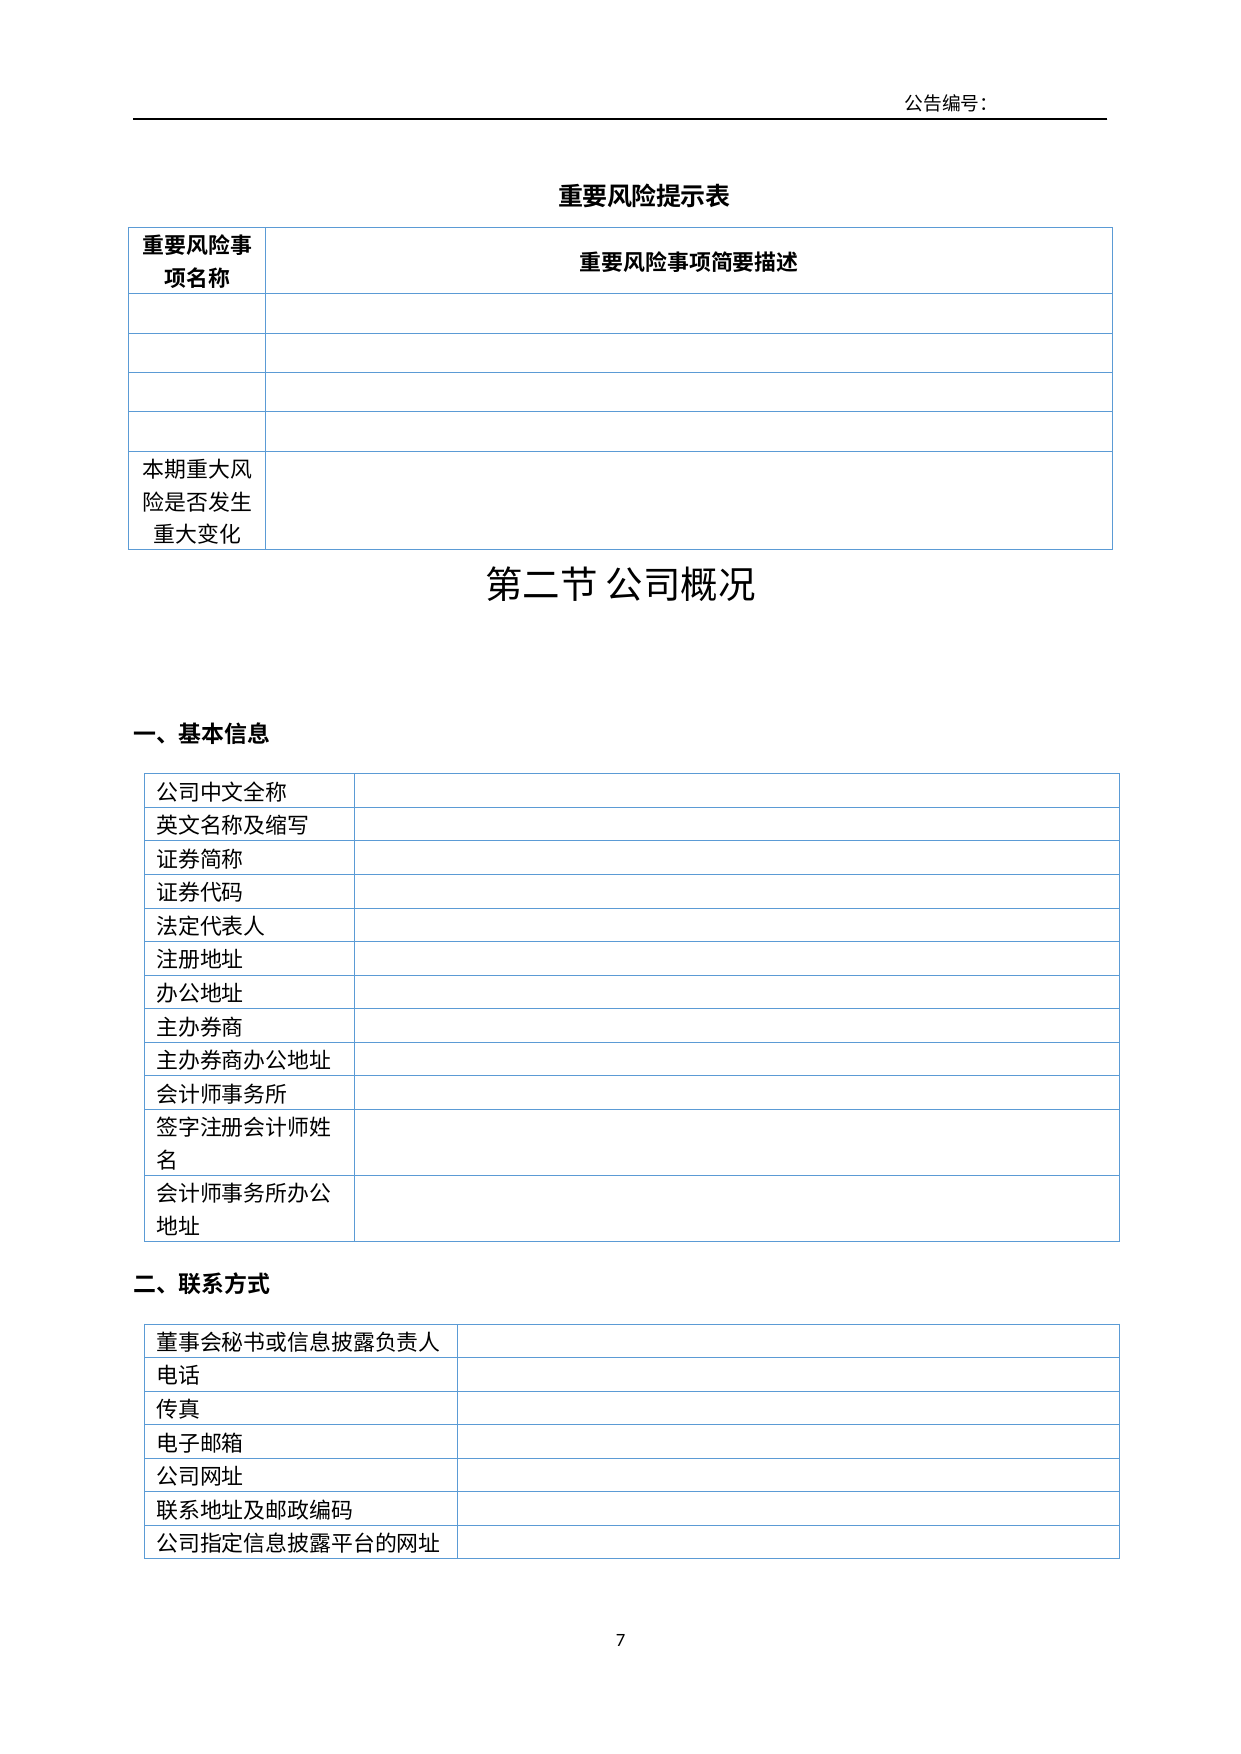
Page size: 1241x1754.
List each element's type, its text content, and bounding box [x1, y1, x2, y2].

table_cell 注册地址 [145, 942, 354, 974]
table_cell 会计师事务所 [145, 1076, 354, 1109]
table_cell [355, 1009, 1119, 1042]
table_cell 证券代码 [145, 875, 354, 907]
table_cell 传真 [145, 1392, 457, 1424]
table_cell [355, 1176, 1119, 1241]
table_cell [355, 808, 1119, 840]
table_cell [355, 909, 1119, 941]
table_cell [458, 1425, 1119, 1458]
table_cell [266, 334, 1112, 372]
subtitle 二、联系方式 [133, 1250, 1107, 1315]
table_header 重要风险事项名称 [129, 228, 265, 293]
table_cell [129, 412, 265, 451]
table_header 公司中文全称 [145, 774, 354, 807]
table_cell 公司网址 [145, 1459, 457, 1491]
table_cell 主办券商 [145, 1009, 354, 1042]
table_cell [355, 1043, 1119, 1075]
table_cell 签字注册会计师姓名 [145, 1110, 354, 1175]
table_cell 电子邮箱 [145, 1425, 457, 1458]
table_cell 英文名称及缩写 [145, 808, 354, 840]
table_cell [266, 373, 1112, 411]
table_cell 法定代表人 [145, 909, 354, 941]
table_cell [266, 412, 1112, 451]
table_cell 公司指定信息披露平台的网址 [145, 1526, 457, 1558]
table_cell [458, 1392, 1119, 1424]
text 重要风险提示表 [133, 162, 1107, 227]
table_cell [458, 1358, 1119, 1391]
table_cell 办公地址 [145, 976, 354, 1008]
table_header [458, 1325, 1119, 1357]
table_cell [355, 1110, 1119, 1175]
table_cell 主办券商办公地址 [145, 1043, 354, 1075]
table_header 董事会秘书或信息披露负责人 [145, 1325, 457, 1357]
table_cell [266, 294, 1112, 332]
table_cell [355, 841, 1119, 874]
table_cell 会计师事务所办公地址 [145, 1176, 354, 1241]
table_cell [355, 875, 1119, 907]
table_cell [129, 334, 265, 372]
table_cell [129, 373, 265, 411]
table_cell [355, 1076, 1119, 1109]
table_cell [355, 942, 1119, 974]
table_cell [458, 1526, 1119, 1558]
subtitle 一、基本信息 [133, 700, 1107, 765]
table_cell [458, 1492, 1119, 1525]
table_cell 证券简称 [145, 841, 354, 874]
table_header 重要风险事项简要描述 [266, 228, 1112, 293]
table_cell [129, 294, 265, 332]
table_cell [266, 452, 1112, 549]
table_cell [355, 976, 1119, 1008]
table_header [355, 774, 1119, 807]
table_cell 电话 [145, 1358, 457, 1391]
table_cell 联系地址及邮政编码 [145, 1492, 457, 1525]
table_cell 本期重大风险是否发生重大变化 [129, 452, 265, 549]
subtitle 第二节 公司概况 [133, 550, 1107, 615]
table_cell [458, 1459, 1119, 1491]
